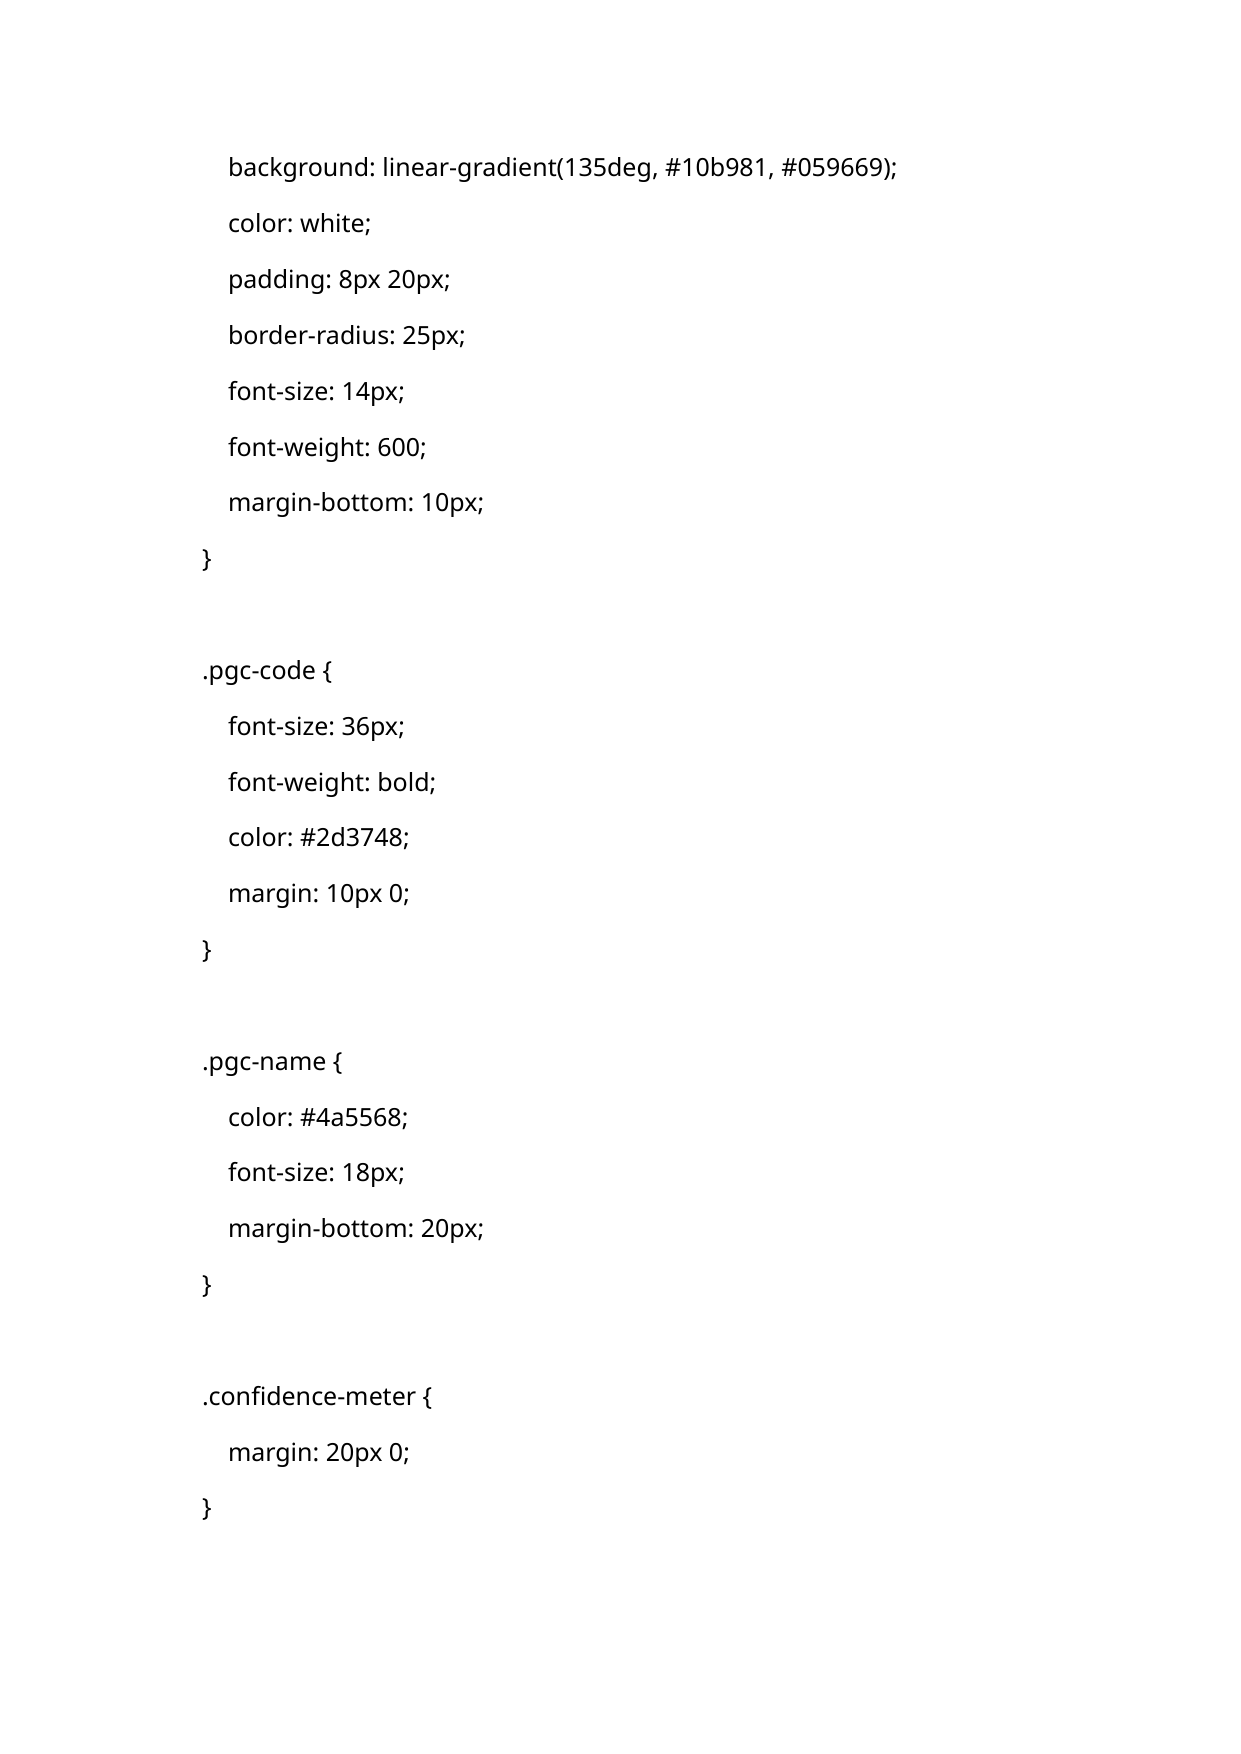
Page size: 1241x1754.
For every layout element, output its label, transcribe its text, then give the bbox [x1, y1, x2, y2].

text color: #2d3748; [150, 820, 1090, 854]
text margin-bottom: 10px; [150, 485, 1090, 519]
text .pgc-code { [150, 652, 1090, 687]
text padding: 8px 20px; [150, 262, 1090, 296]
text font-size: 14px; [150, 373, 1090, 407]
text } [150, 1267, 1090, 1301]
text font-weight: bold; [150, 764, 1090, 798]
text font-size: 18px; [150, 1155, 1090, 1189]
text color: white; [150, 206, 1090, 240]
text .pgc-name { [150, 1043, 1090, 1077]
text border-radius: 25px; [150, 317, 1090, 352]
text margin: 20px 0; [150, 1434, 1090, 1468]
text background: linear-gradient(135deg, #10b981, #059669); [150, 150, 1090, 184]
text .confidence-meter { [150, 1378, 1090, 1412]
text } [150, 541, 1090, 575]
text margin-bottom: 20px; [150, 1211, 1090, 1245]
text color: #4a5568; [150, 1099, 1090, 1133]
text } [150, 1490, 1090, 1524]
text font-size: 36px; [150, 708, 1090, 742]
text } [150, 932, 1090, 966]
text margin: 10px 0; [150, 876, 1090, 910]
text font-weight: 600; [150, 429, 1090, 463]
